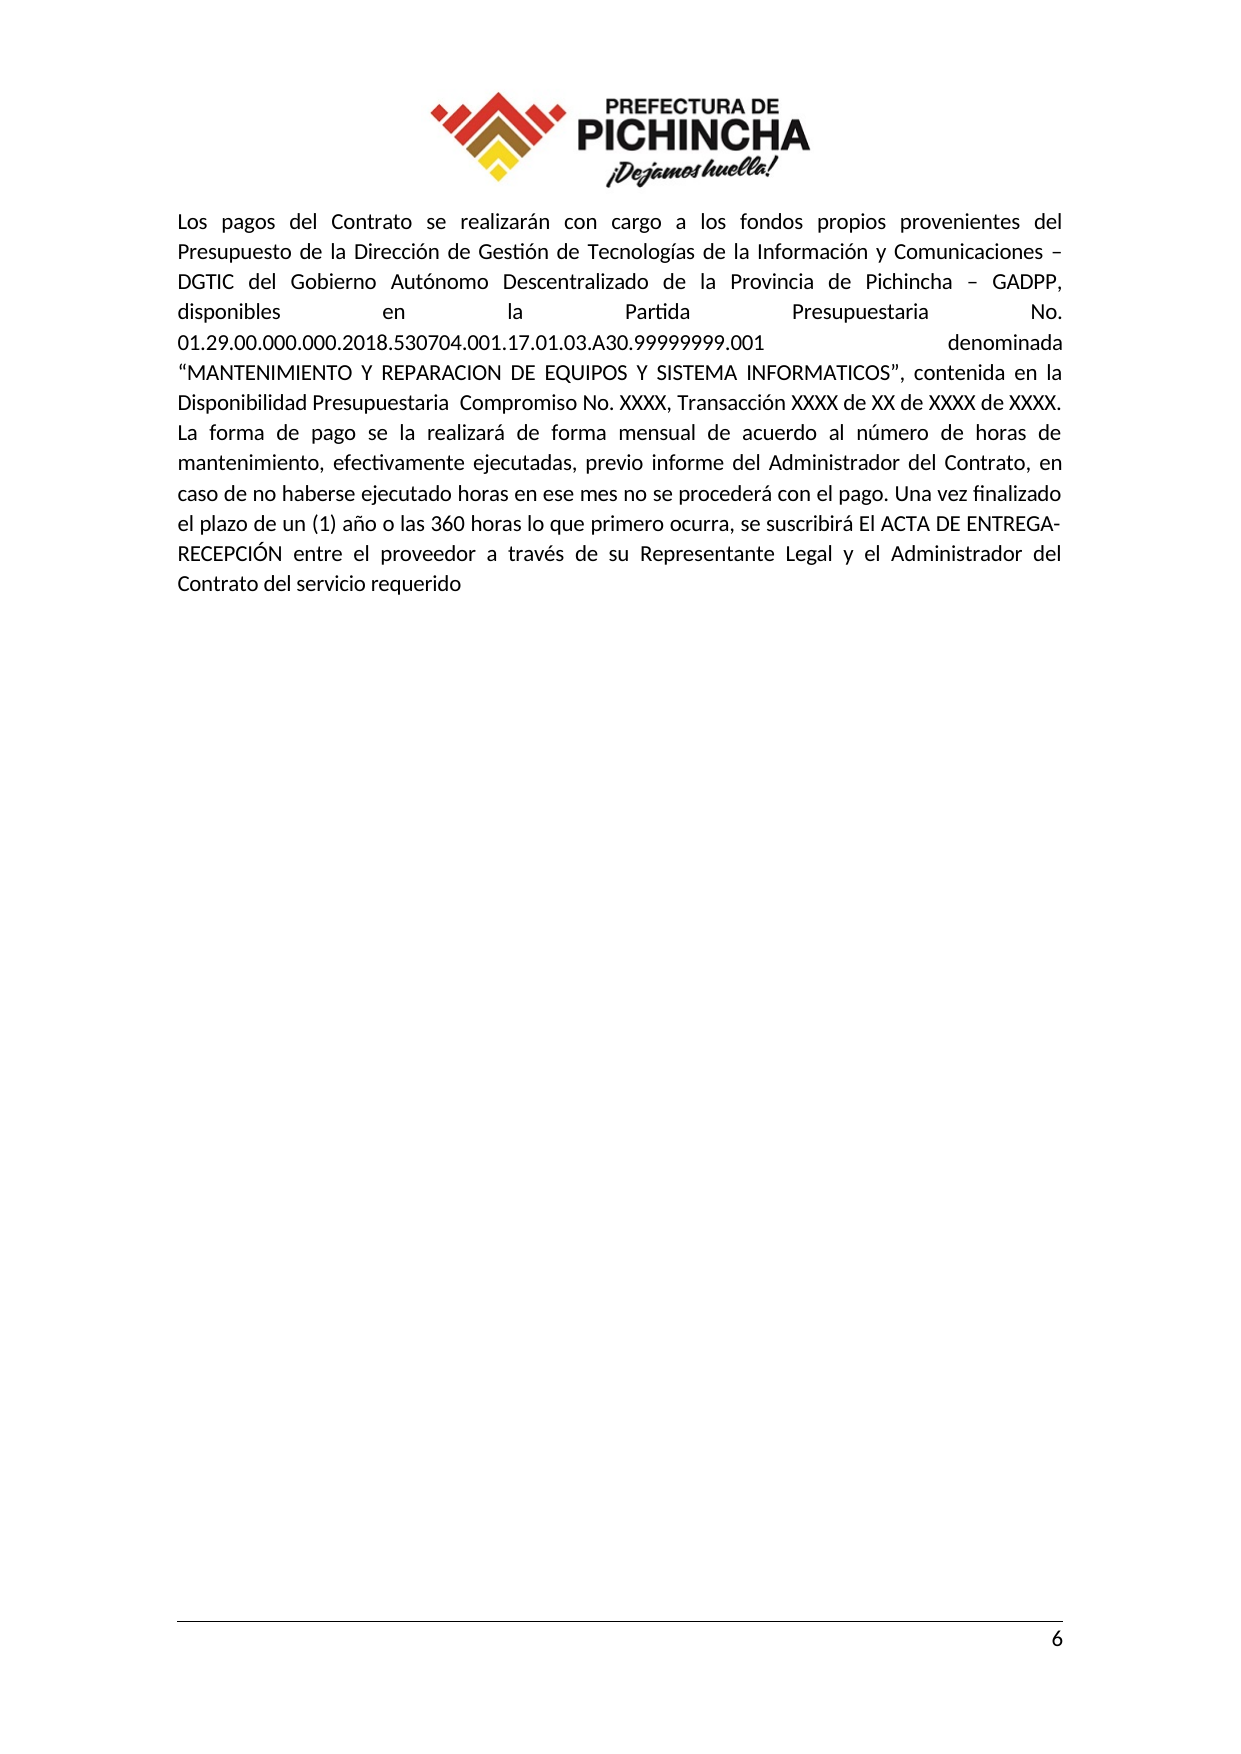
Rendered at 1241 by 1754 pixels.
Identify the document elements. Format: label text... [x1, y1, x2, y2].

list Forma y condiciones de pago; y, [177, 377, 1063, 406]
table_cell Ingeniero de software [196, 209, 369, 328]
picture [421, 73, 820, 207]
text Los pagos del Contrato se realizarán con cargo a los fondos propios provenientes del Presupuesto de la Dirección de Gestión de Tecnologías de la Información y Comunicaciones – DGTIC del Gobierno Autónomo Descentralizado de la Provincia de Pichincha – GADPP, disponibles en la Partida Presupuestaria No. 01.29.00.000.000.2018.530704.001.17.01.03.A30.99999999.001 denominada “MANTENIMIENTO Y REPARACION DE EQUIPOS Y SISTEMA INFORMATICOS”, contenida en la Disponibilidad Presupuestaria Compromiso No. XXXX, Transacción XXXX de XX de XXXX de XXXX. La forma de pago se la realizará de forma mensual de acuerdo al número de horas de mantenimiento, efectivamente ejecutadas, previo informe del Administrador del Contrato, en caso de no haberse ejecutado horas en ese mes no se procederá con el pago. Una vez finalizado el plazo de un (1) año o las 360 horas lo que primero ocurra, se suscribirá El ACTA DE ENTREGA- RECEPCIÓN entre el proveedor a través de su Representante Legal y el Administrador del Contrato del servicio requerido [177, 431, 1063, 821]
